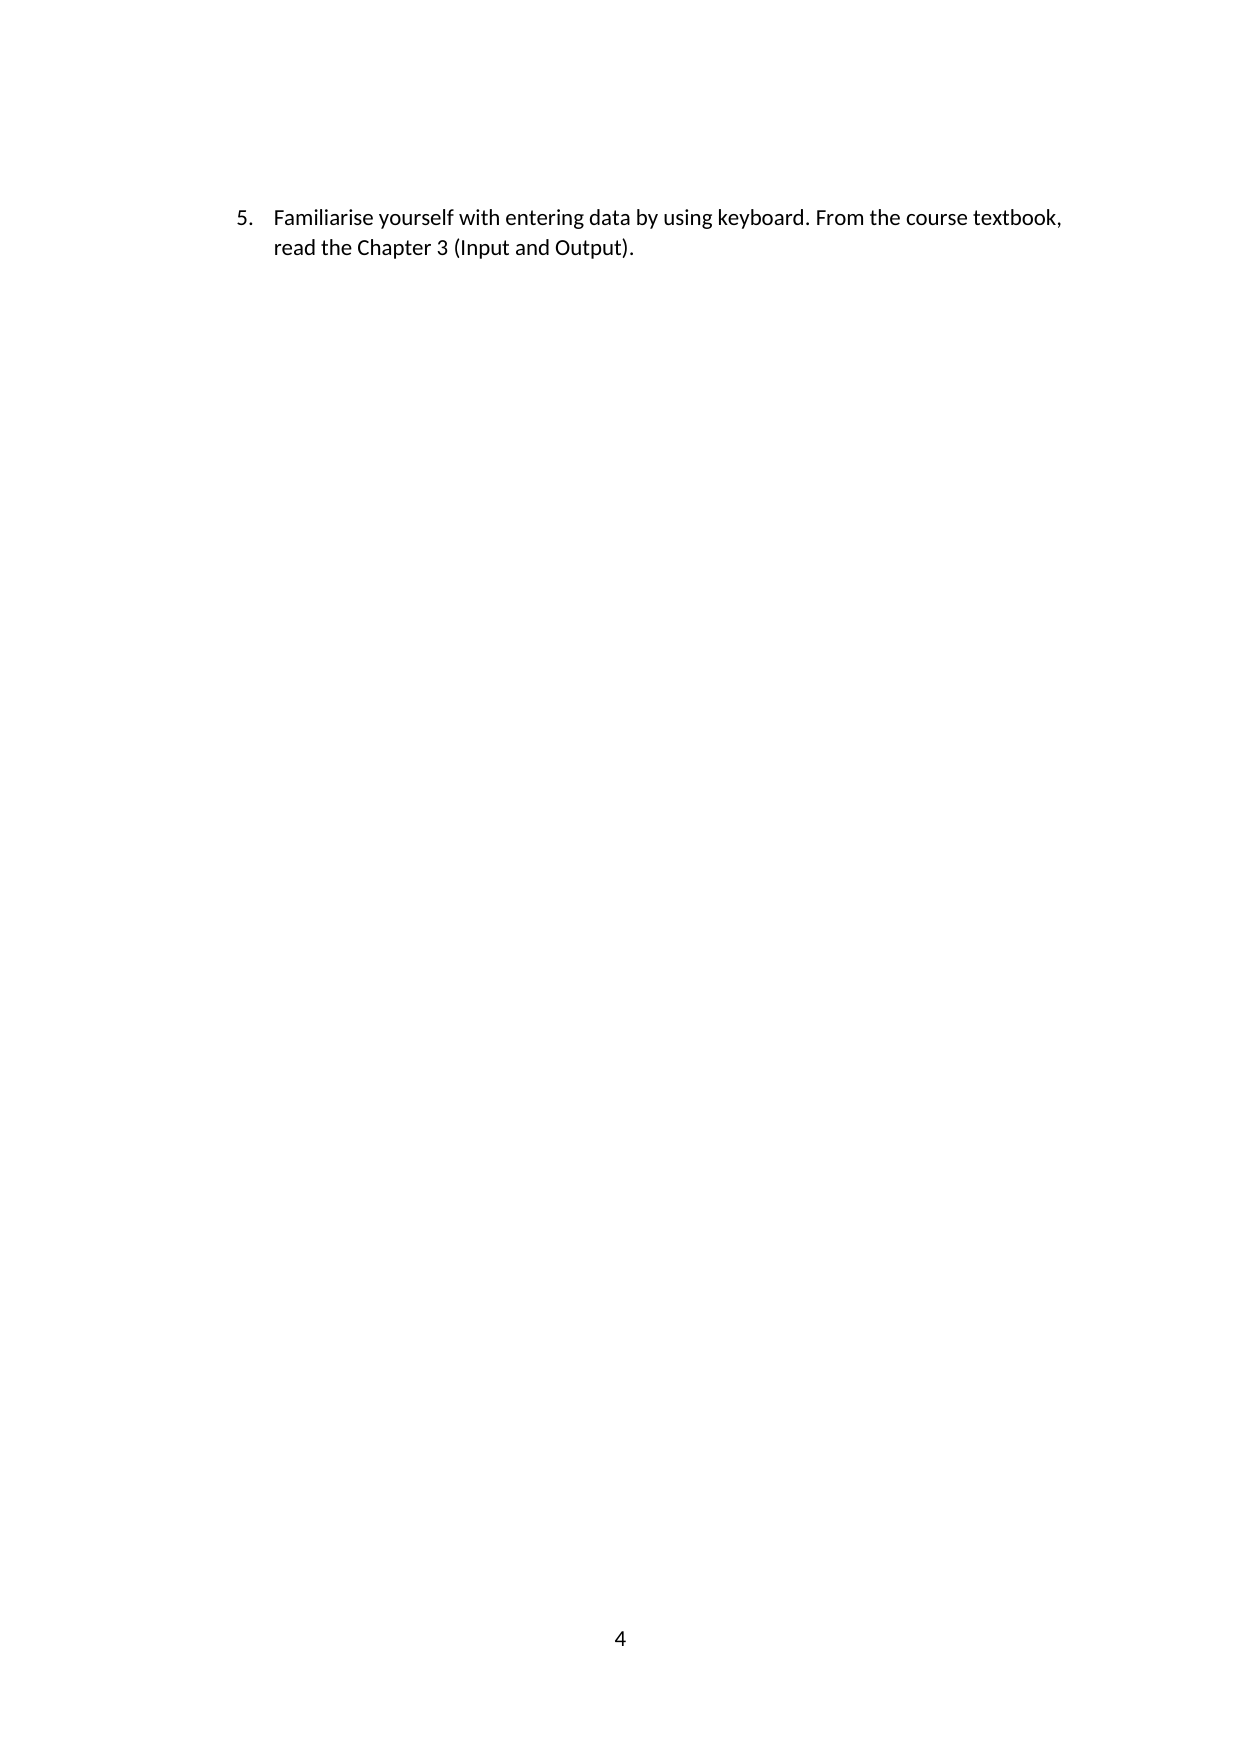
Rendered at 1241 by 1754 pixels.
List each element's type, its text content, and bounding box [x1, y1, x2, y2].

text Familiarise yourself with entering data by using keyboard. From the course textbook, read the Chapter 3 (Input and Output). [236, 203, 1093, 261]
